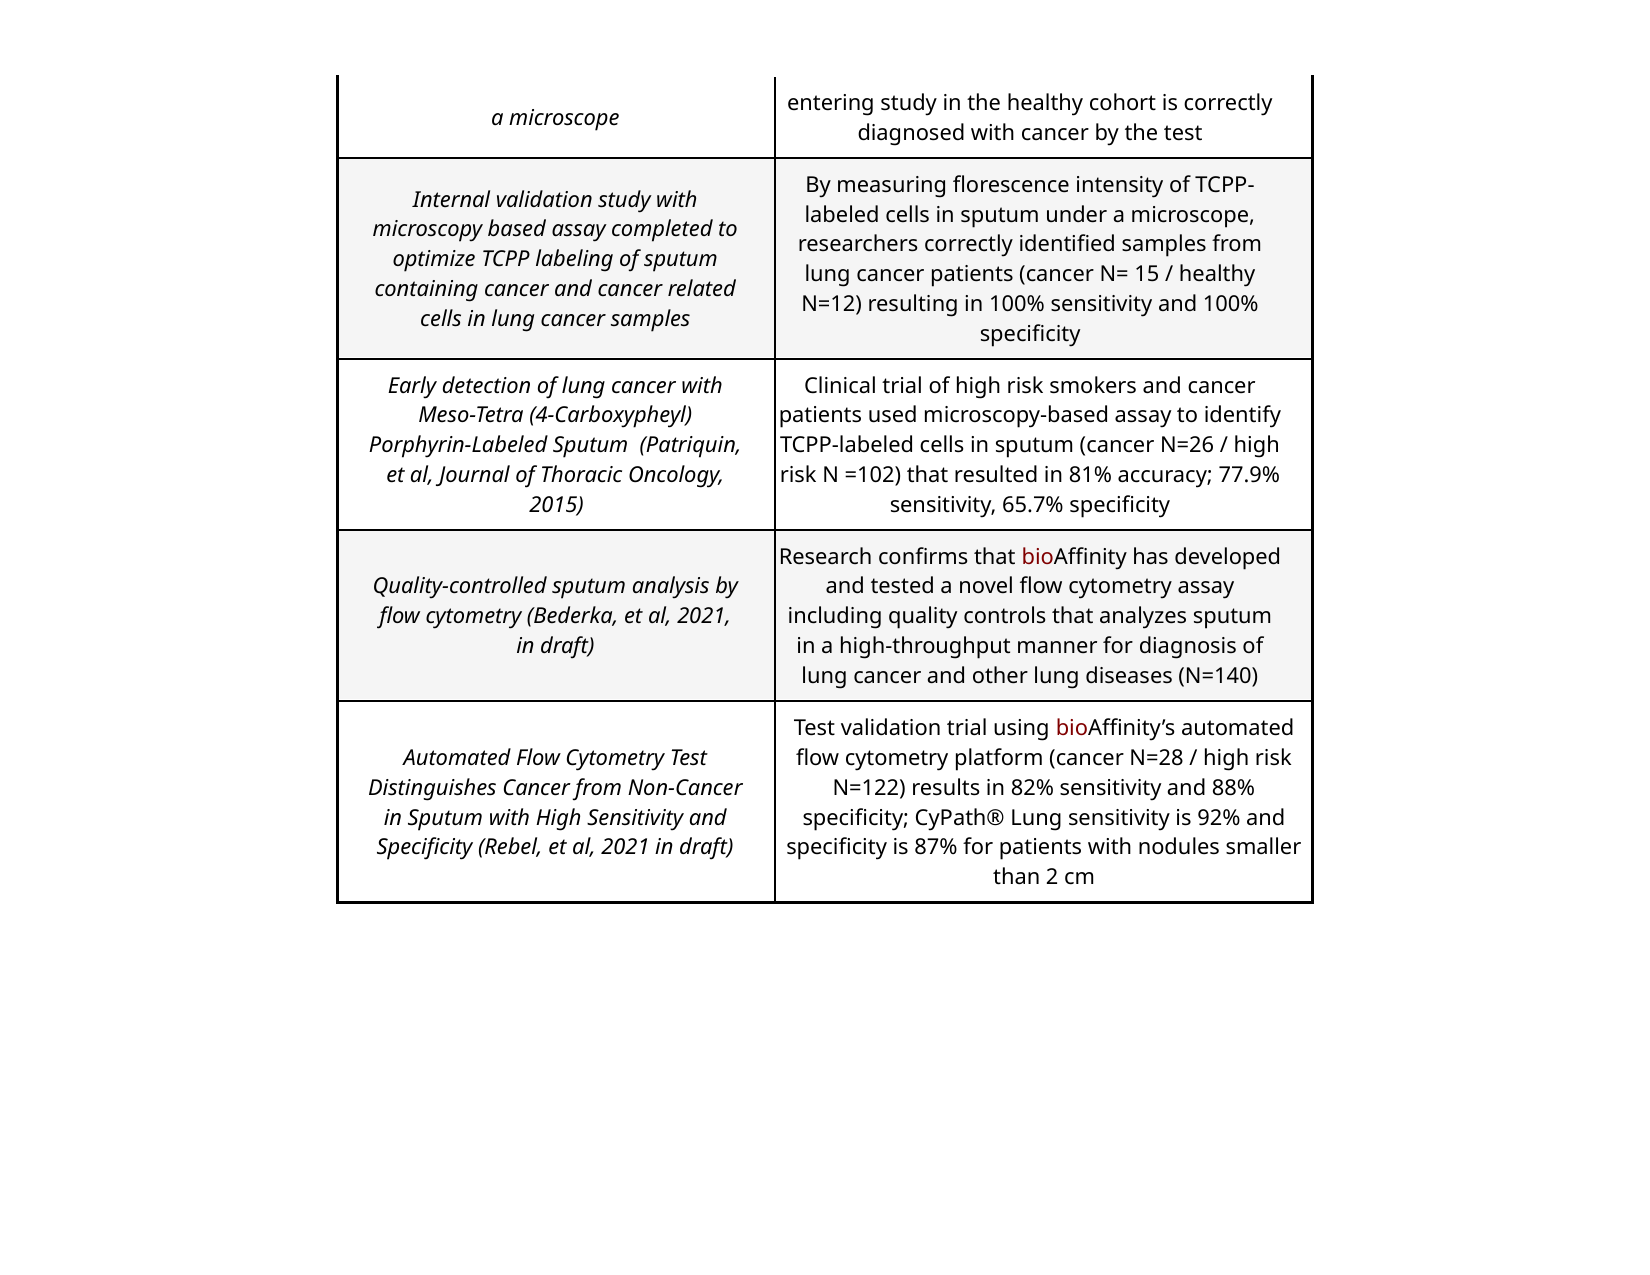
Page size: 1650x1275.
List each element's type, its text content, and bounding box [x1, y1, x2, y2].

table_cell Quality-controlled sputum analysis by flow cytometry (Bederka, et al, 2021, in draft) [339, 531, 774, 699]
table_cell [776, 77, 1311, 157]
table_cell Clinical trial of high risk smokers and cancer patients used microscopy-based assay to identify TCPP-labeled cells in sputum (cancer N=26 / high risk N =102) that resulted in 81% accuracy; 77.9% sensitivity, 65.7% specificity [776, 360, 1311, 528]
table_cell Internal validation study with microscopy based assay completed to optimize TCPP labeling of sputum containing cancer and cancer related cells in lung cancer samples [339, 159, 774, 357]
table_cell Automated Flow Cytometry Test Distinguishes Cancer from Non-Cancer in Sputum with High Sensitivity and Specificity (Rebel, et al, 2021 in draft) [339, 702, 774, 901]
table_cell Early detection of lung cancer with Meso-Tetra (4-Carboxypheyl) Porphyrin-Labeled Sputum (Patriquin, et al, Journal of Thoracic Oncology, 2015) [339, 360, 774, 528]
table_cell Research confirms that bioAffinity has developed and tested a novel flow cytometry assay including quality controls that analyzes sputum in a high-throughput manner for diagnosis of lung cancer and other lung diseases (N=140) [776, 531, 1311, 699]
table_cell By measuring florescence intensity of TCPP-labeled cells in sputum under a microscope, researchers correctly identified samples from lung cancer patients (cancer N= 15 / healthy N=12) resulting in 100% sensitivity and 100% specificity [776, 159, 1311, 357]
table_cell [339, 77, 774, 157]
table_cell Test validation trial using bioAffinity’s automated flow cytometry platform (cancer N=28 / high risk N=122) results in 82% sensitivity and 88% specificity; CyPath® Lung sensitivity is 92% and specificity is 87% for patients with nodules smaller than 2 cm [776, 702, 1311, 901]
